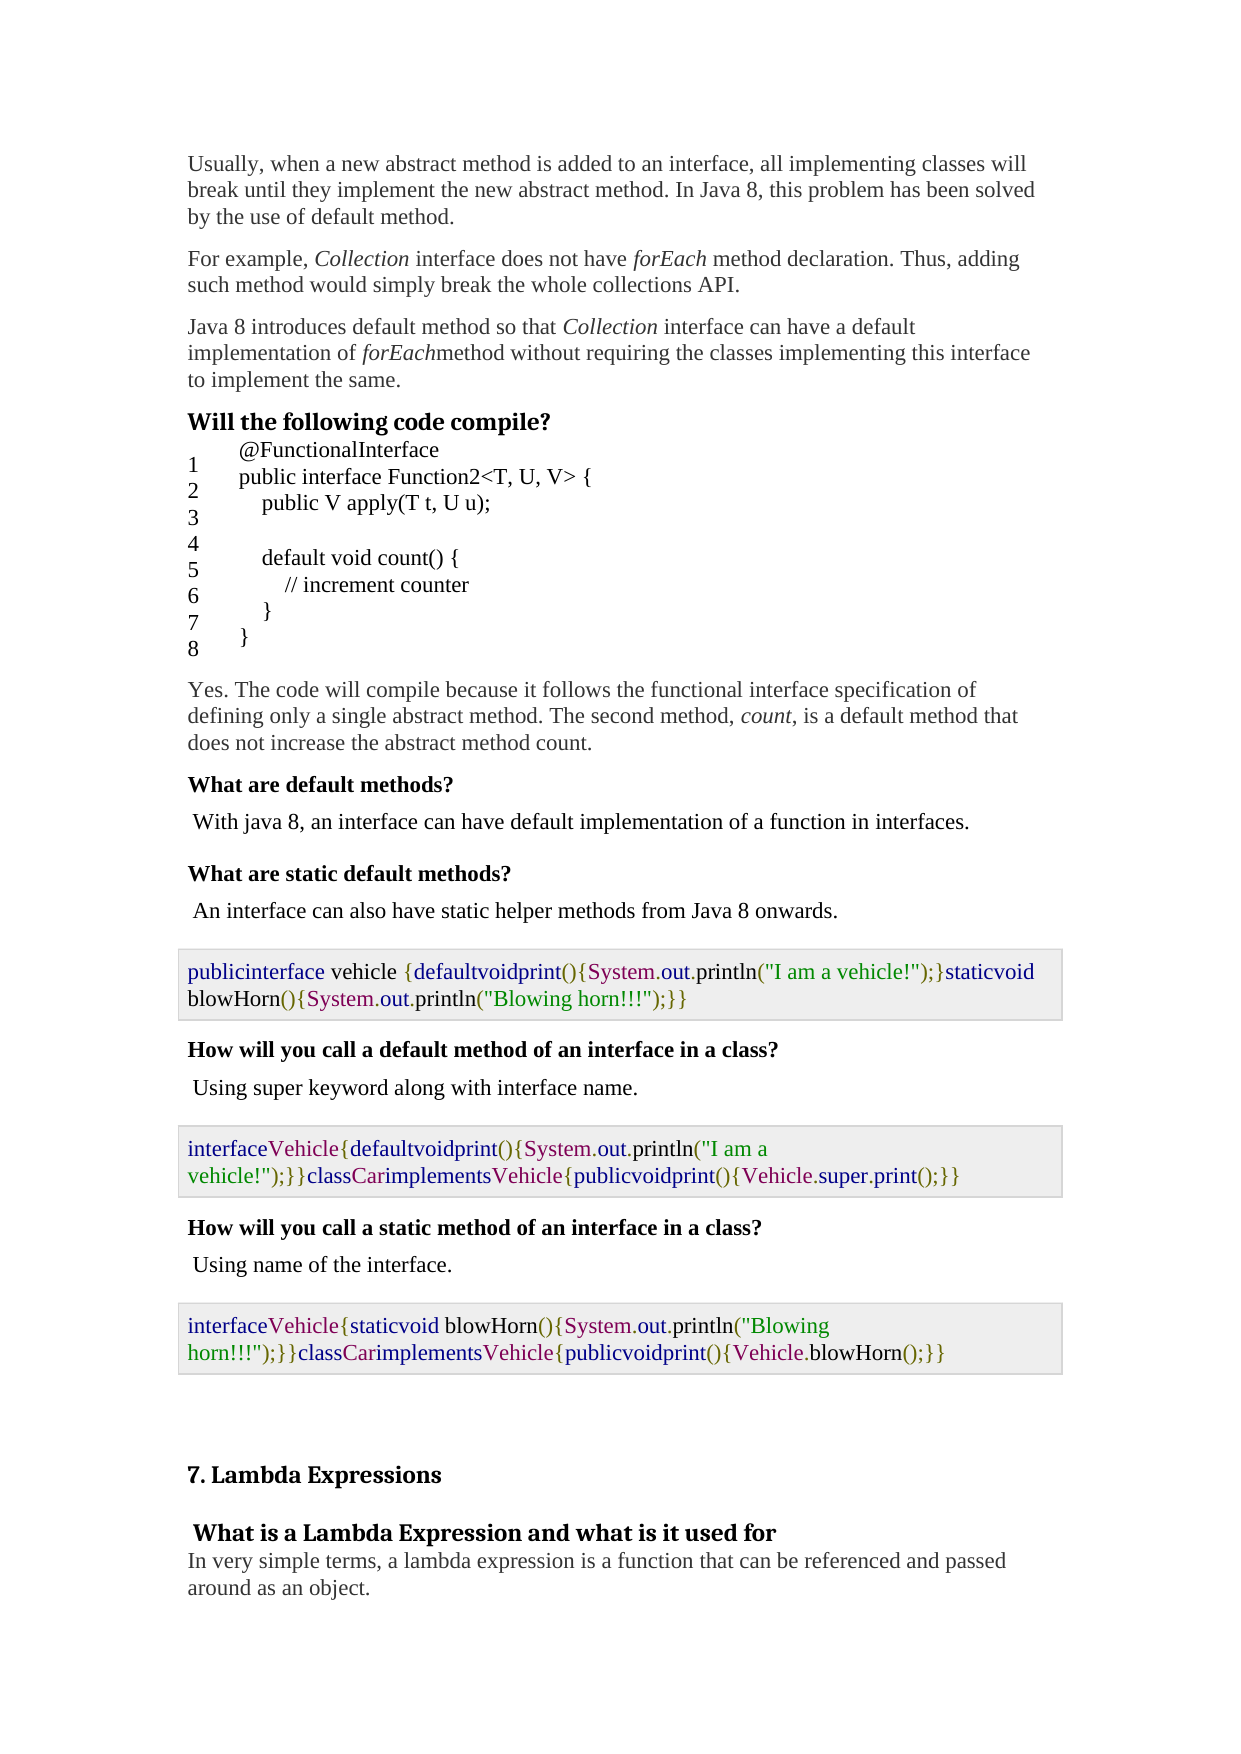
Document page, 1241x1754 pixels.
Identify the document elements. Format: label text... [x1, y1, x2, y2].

table_header 1 2 3 4 5 6 7 8 [188, 436, 239, 676]
text Using super keyword along with interface name. [192, 1063, 1048, 1100]
text With java 8, an interface can have default implementation of a function in interfaces. [192, 797, 1048, 834]
text In very simple terms, a lambda expression is a function that can be referenced and passed around as an object. [187, 1547, 1053, 1600]
text What is a Lambda Expression and what is it used for [187, 1519, 1053, 1547]
text interfaceVehicle{staticvoid blowHorn(){System.out.println("Blowing horn!!!");}}classCarimplementsVehicle{publicvoidprint(){Vehicle.blowHorn();}} [179, 1304, 1061, 1373]
text An interface can also have static helper methods from Java 8 onwards. [192, 886, 1048, 923]
text How will you call a default method of an interface in a class? [187, 1037, 1053, 1063]
text For example, Collection interface does not have forEach method declaration. Thus, adding such method would simply break the whole collections API. [187, 245, 1053, 297]
text What are static default methods? [187, 859, 1053, 886]
text Will the following code compile? [187, 408, 1053, 436]
text Yes. The code will compile because it follows the functional interface specification of defining only a single abstract method. The second method, count, is a default method that does not increase the abstract method count. [187, 676, 1053, 755]
text 7. Lambda Expressions [187, 1461, 1053, 1490]
text Java 8 introduces default method so that Collection interface can have a default implementation of forEachmethod without requiring the classes implementing this interface to implement the same. [187, 313, 1053, 392]
text What are default methods? [187, 771, 1053, 797]
text Using name of the interface. [192, 1240, 1048, 1277]
table_header @FunctionalInterface public interface Function2<T, U, V> { public V apply(T t, U u); default void count() { // increment counter } } [239, 436, 1240, 676]
text interfaceVehicle{defaultvoidprint(){System.out.println("I am a vehicle!");}}classCarimplementsVehicle{publicvoidprint(){Vehicle.super.print();}} [179, 1127, 1061, 1196]
text publicinterface vehicle {defaultvoidprint(){System.out.println("I am a vehicle!");}staticvoid blowHorn(){System.out.println("Blowing horn!!!");}} [179, 950, 1061, 1019]
text How will you call a static method of an interface in a class? [187, 1213, 1053, 1240]
text Usually, when a new abstract method is added to an interface, all implementing classes will break until they implement the new abstract method. In Java 8, this problem has been solved by the use of default method. [187, 150, 1053, 229]
